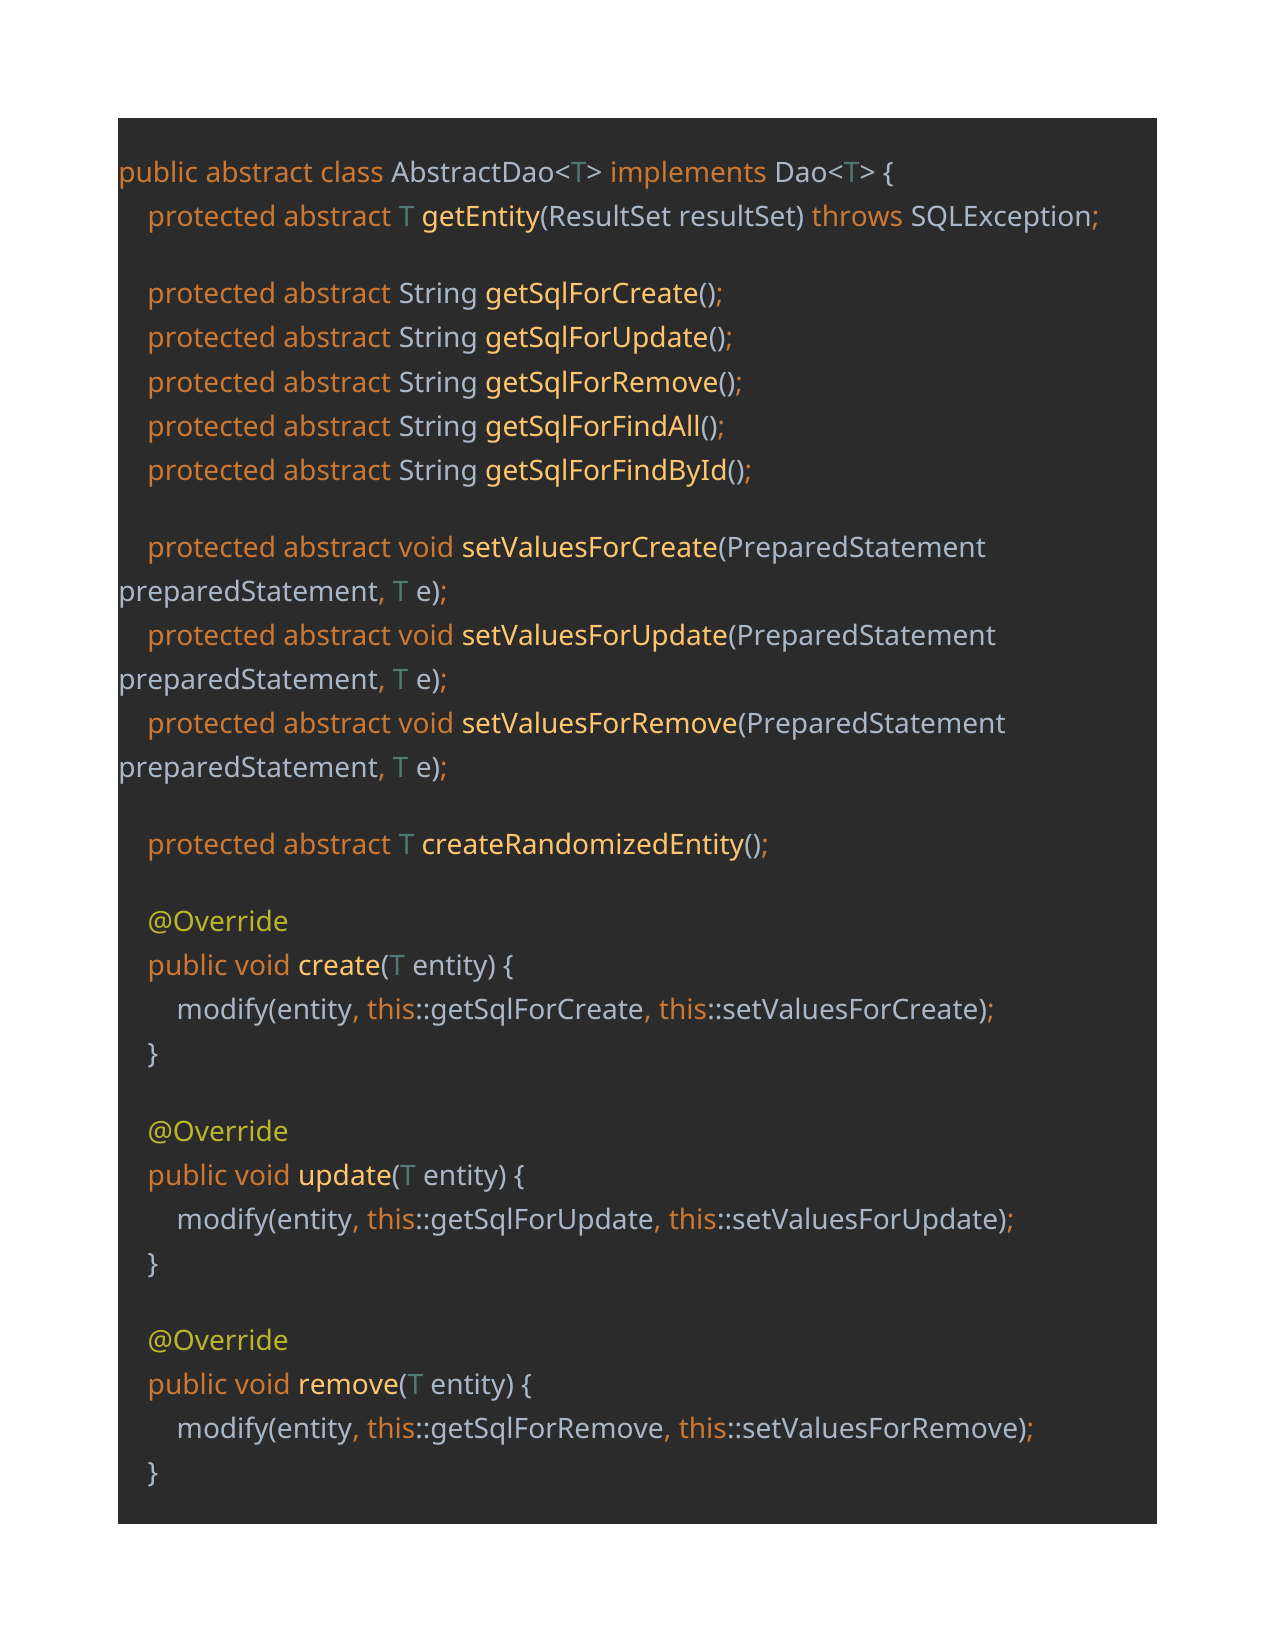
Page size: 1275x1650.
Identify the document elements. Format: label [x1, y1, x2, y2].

text [118, 118, 1157, 1524]
